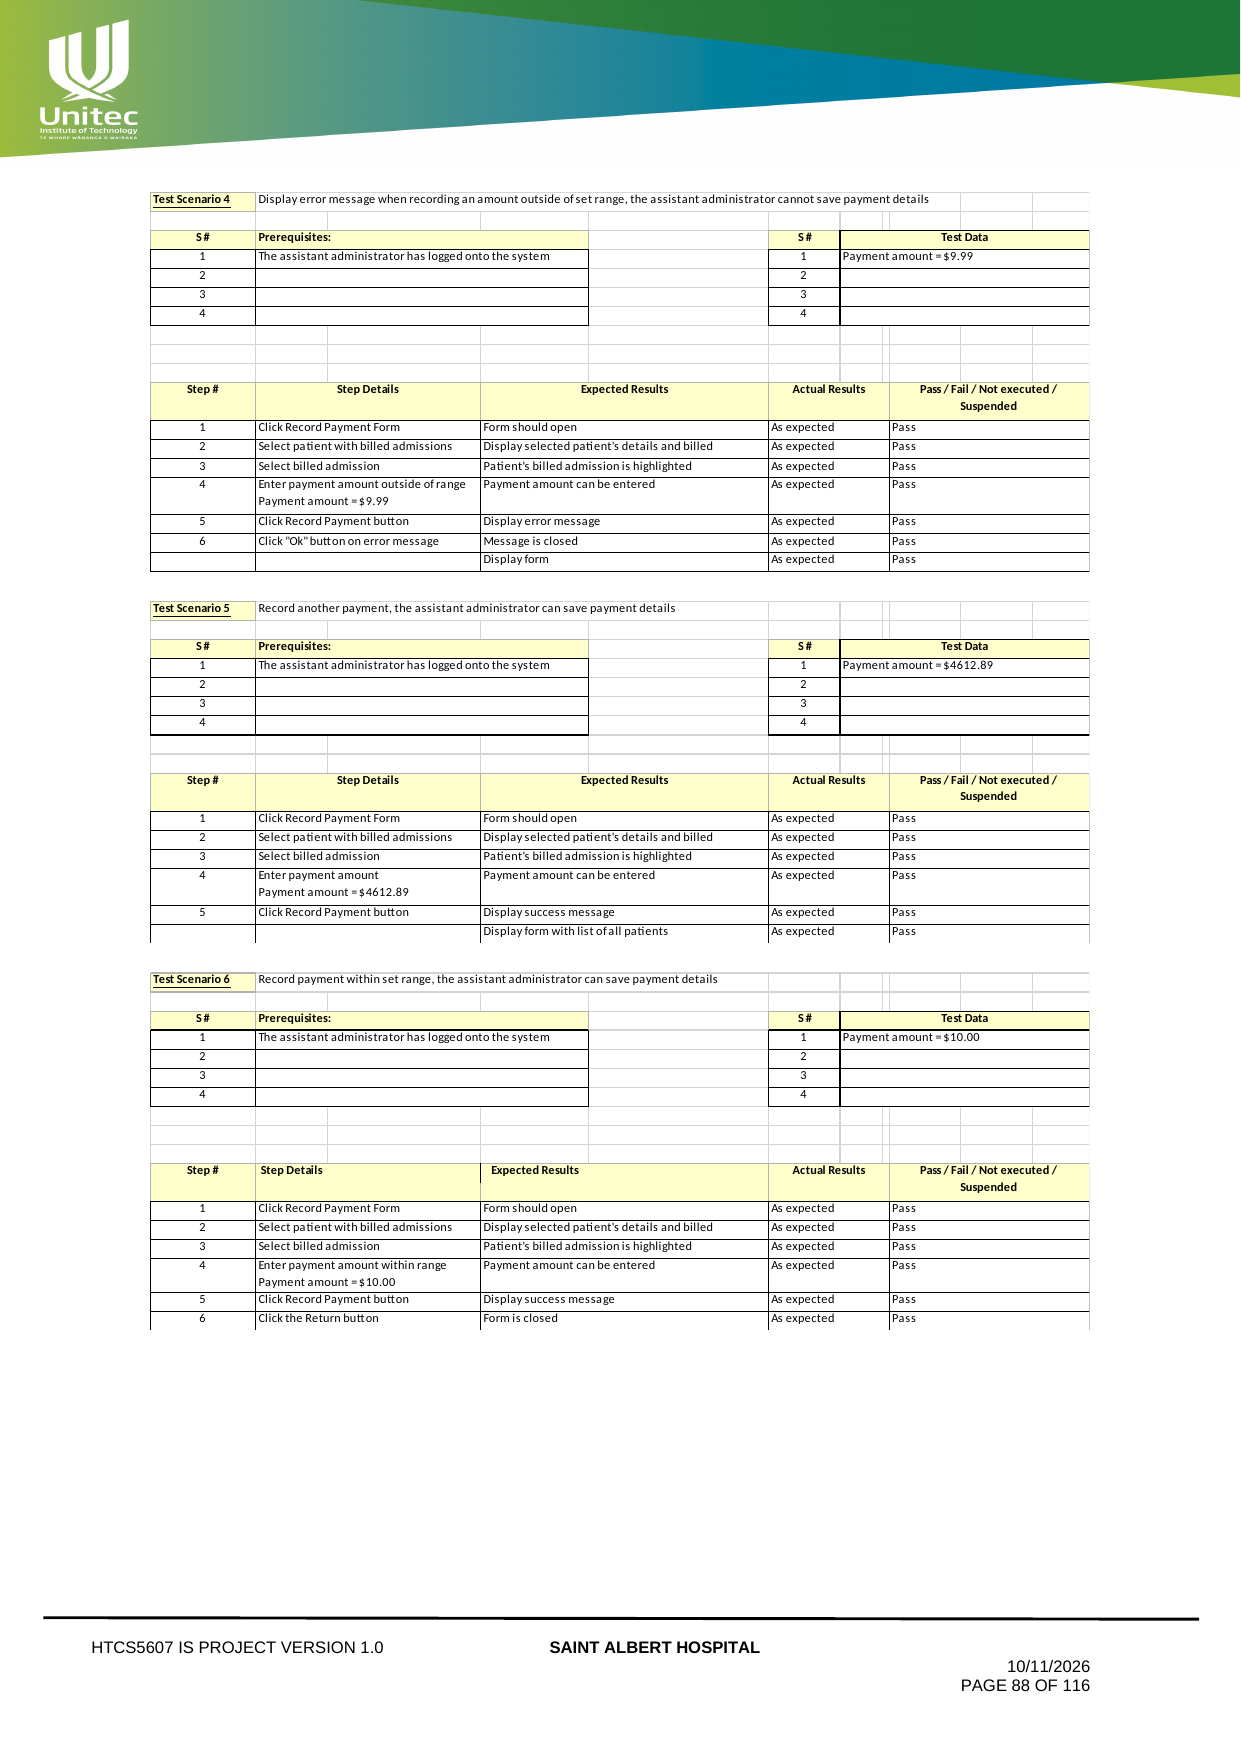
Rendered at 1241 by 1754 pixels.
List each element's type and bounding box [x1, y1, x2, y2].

picture [0, 0, 1241, 169]
